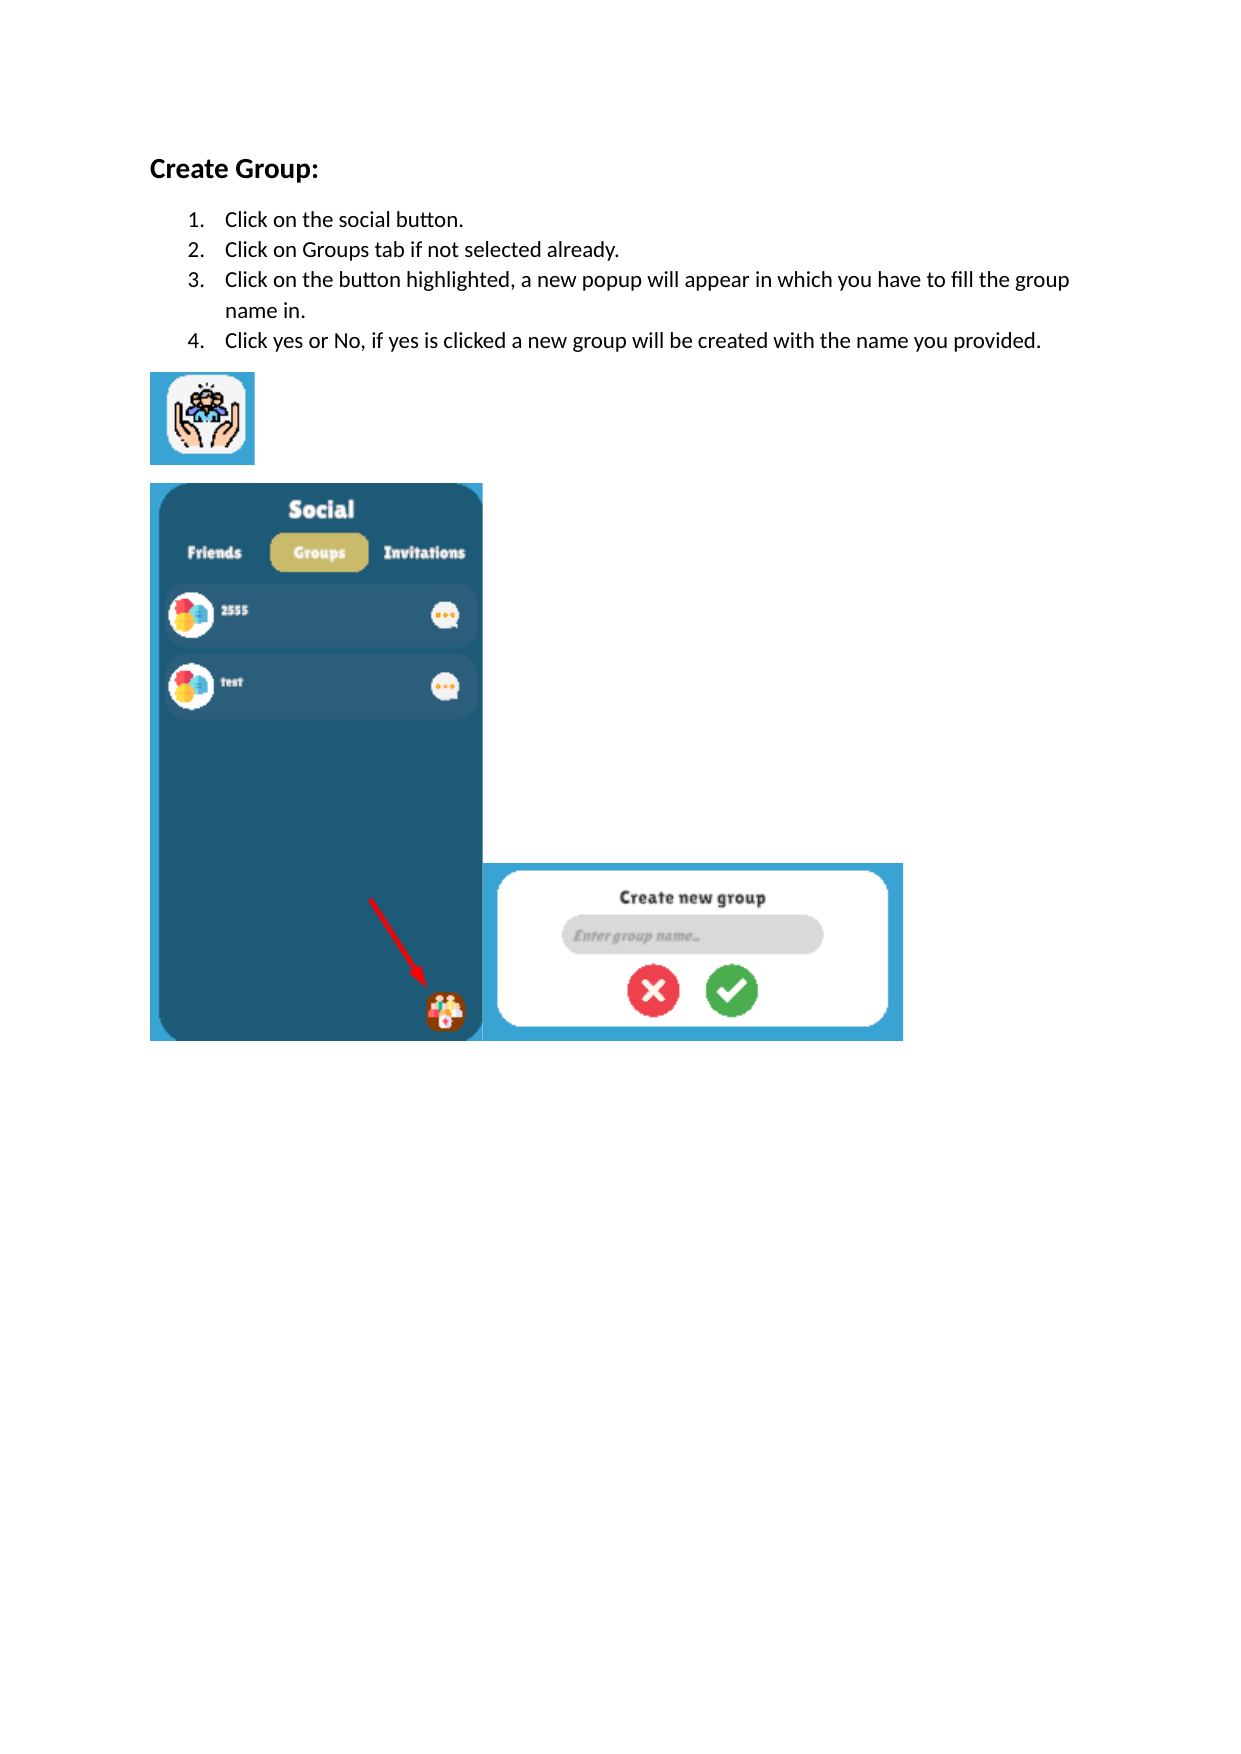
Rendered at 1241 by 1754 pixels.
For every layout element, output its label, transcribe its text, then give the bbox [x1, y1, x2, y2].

list Click on the social button. [187, 205, 1090, 233]
list Click on the button highlighted, a new popup will appear in which you have to fill the group name in. [187, 266, 1090, 324]
text Create Group: [150, 150, 1090, 186]
picture [150, 372, 255, 465]
list Click yes or No, if yes is clicked a new group will be created with the name you provided. [187, 326, 1090, 354]
list Click on Groups tab if not selected already. [187, 235, 1090, 263]
picture [150, 483, 904, 1041]
